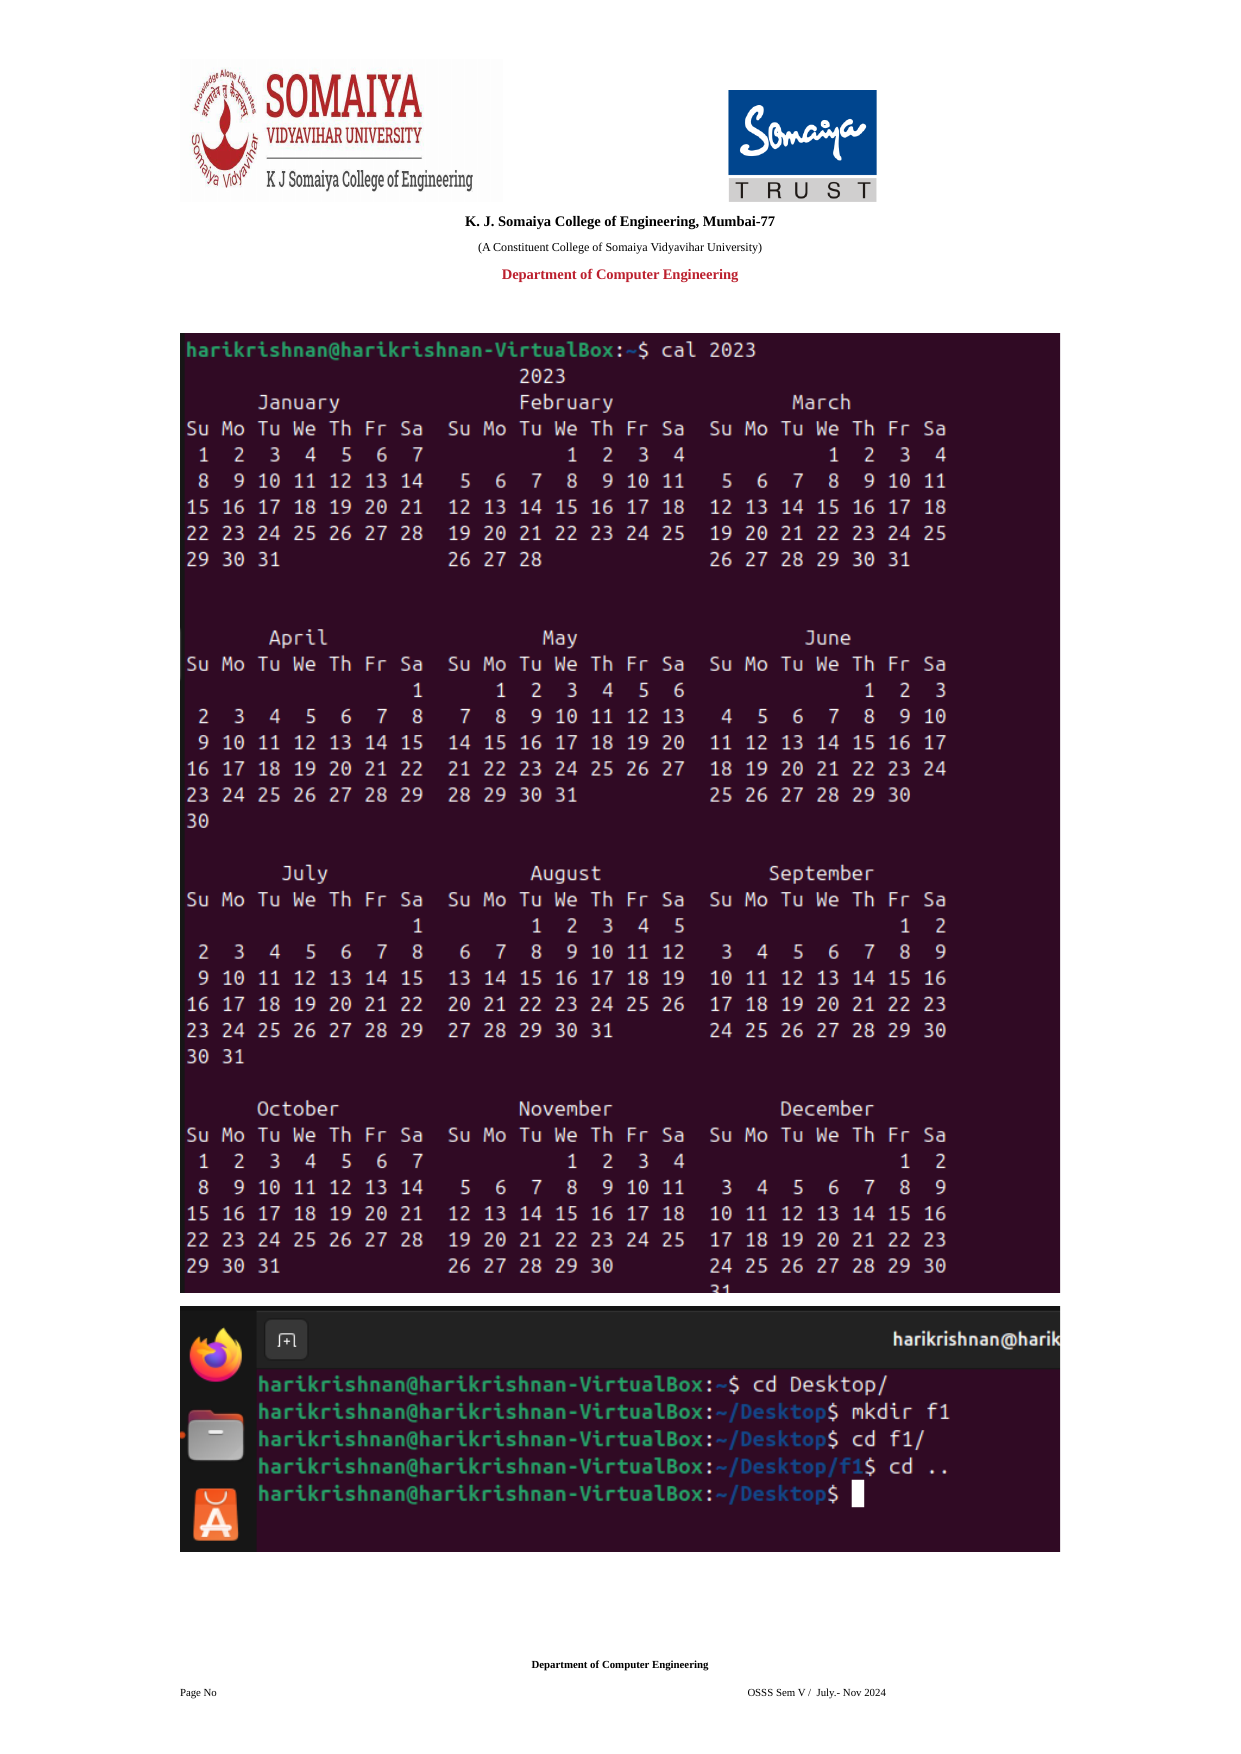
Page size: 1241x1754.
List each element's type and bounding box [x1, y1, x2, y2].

picture [179, 59, 504, 202]
picture [728, 90, 877, 202]
picture [180, 333, 1061, 1293]
picture [180, 1306, 1061, 1552]
